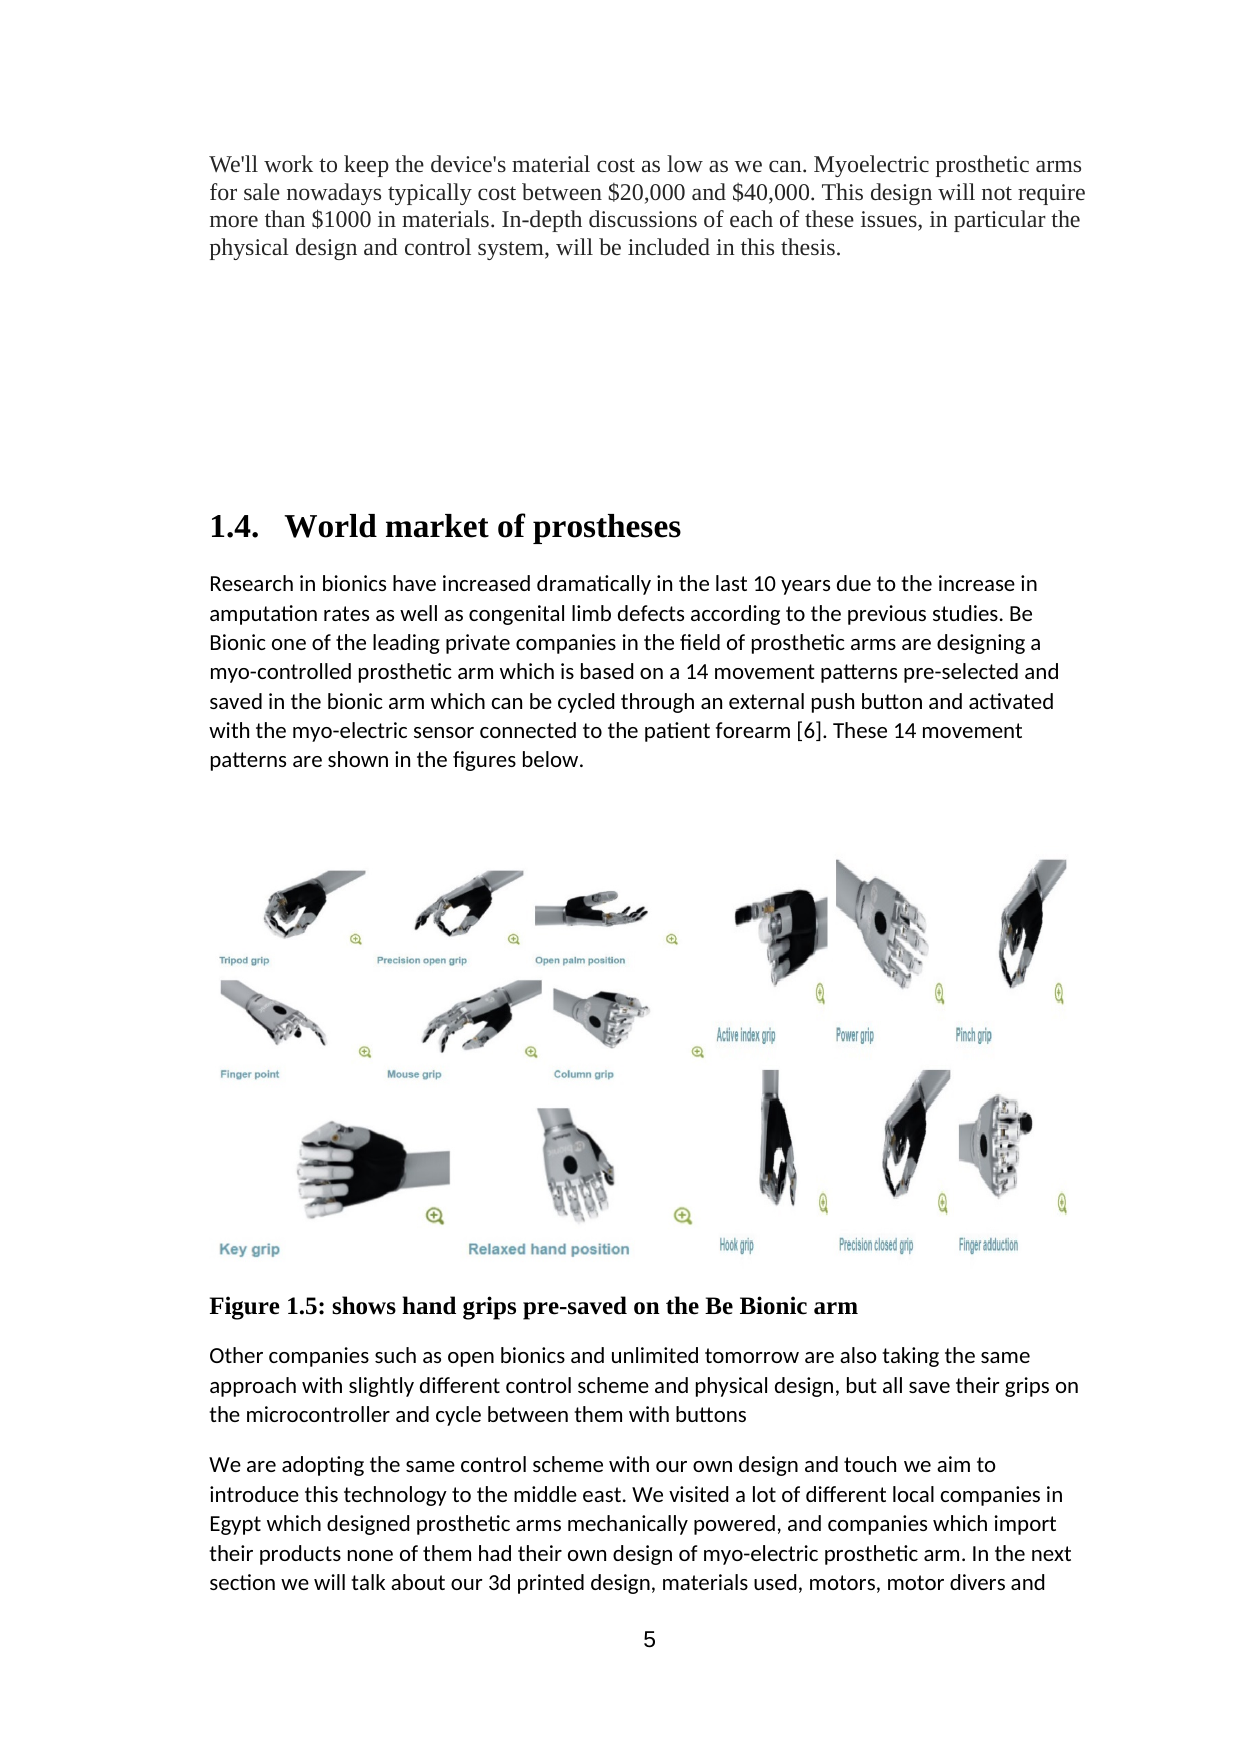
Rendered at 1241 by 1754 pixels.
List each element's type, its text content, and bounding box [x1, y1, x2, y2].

text Figure 1.5: shows hand grips pre-saved on the Be Bionic arm [209, 1291, 1090, 1319]
subtitle World market of prostheses [209, 506, 1090, 544]
text Other companies such as open bionics and unlimited tomorrow are also taking the same approach with slightly different control scheme and physical design, but all save their grips on the microcontroller and cycle between them with buttons [209, 1342, 1090, 1428]
text We'll work to keep the device's material cost as low as we can. Myoelectric prosthetic arms for sale nowadays typically cost between $20,000 and $40,000. This design will not require more than $1000 in materials. In-depth discussions of each of these issues, in particular the physical design and control system, will be included in this thesis. [209, 150, 1090, 260]
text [209, 1451, 1090, 1596]
text Research in bionics have increased dramatically in the last 10 years due to the increase in amputation rates as well as congenital limb defects according to the previous studies. Be Bionic one of the leading private companies in the field of prosthetic arms are designing a myo-controlled prosthetic arm which is based on a 14 movement patterns pre-selected and saved in the bionic arm which can be cycled through an external push button and activated with the myo-electric sensor connected to the patient forearm [6]. These 14 movement patterns are shown in the figures below. [209, 569, 1090, 773]
picture [209, 846, 1083, 1269]
